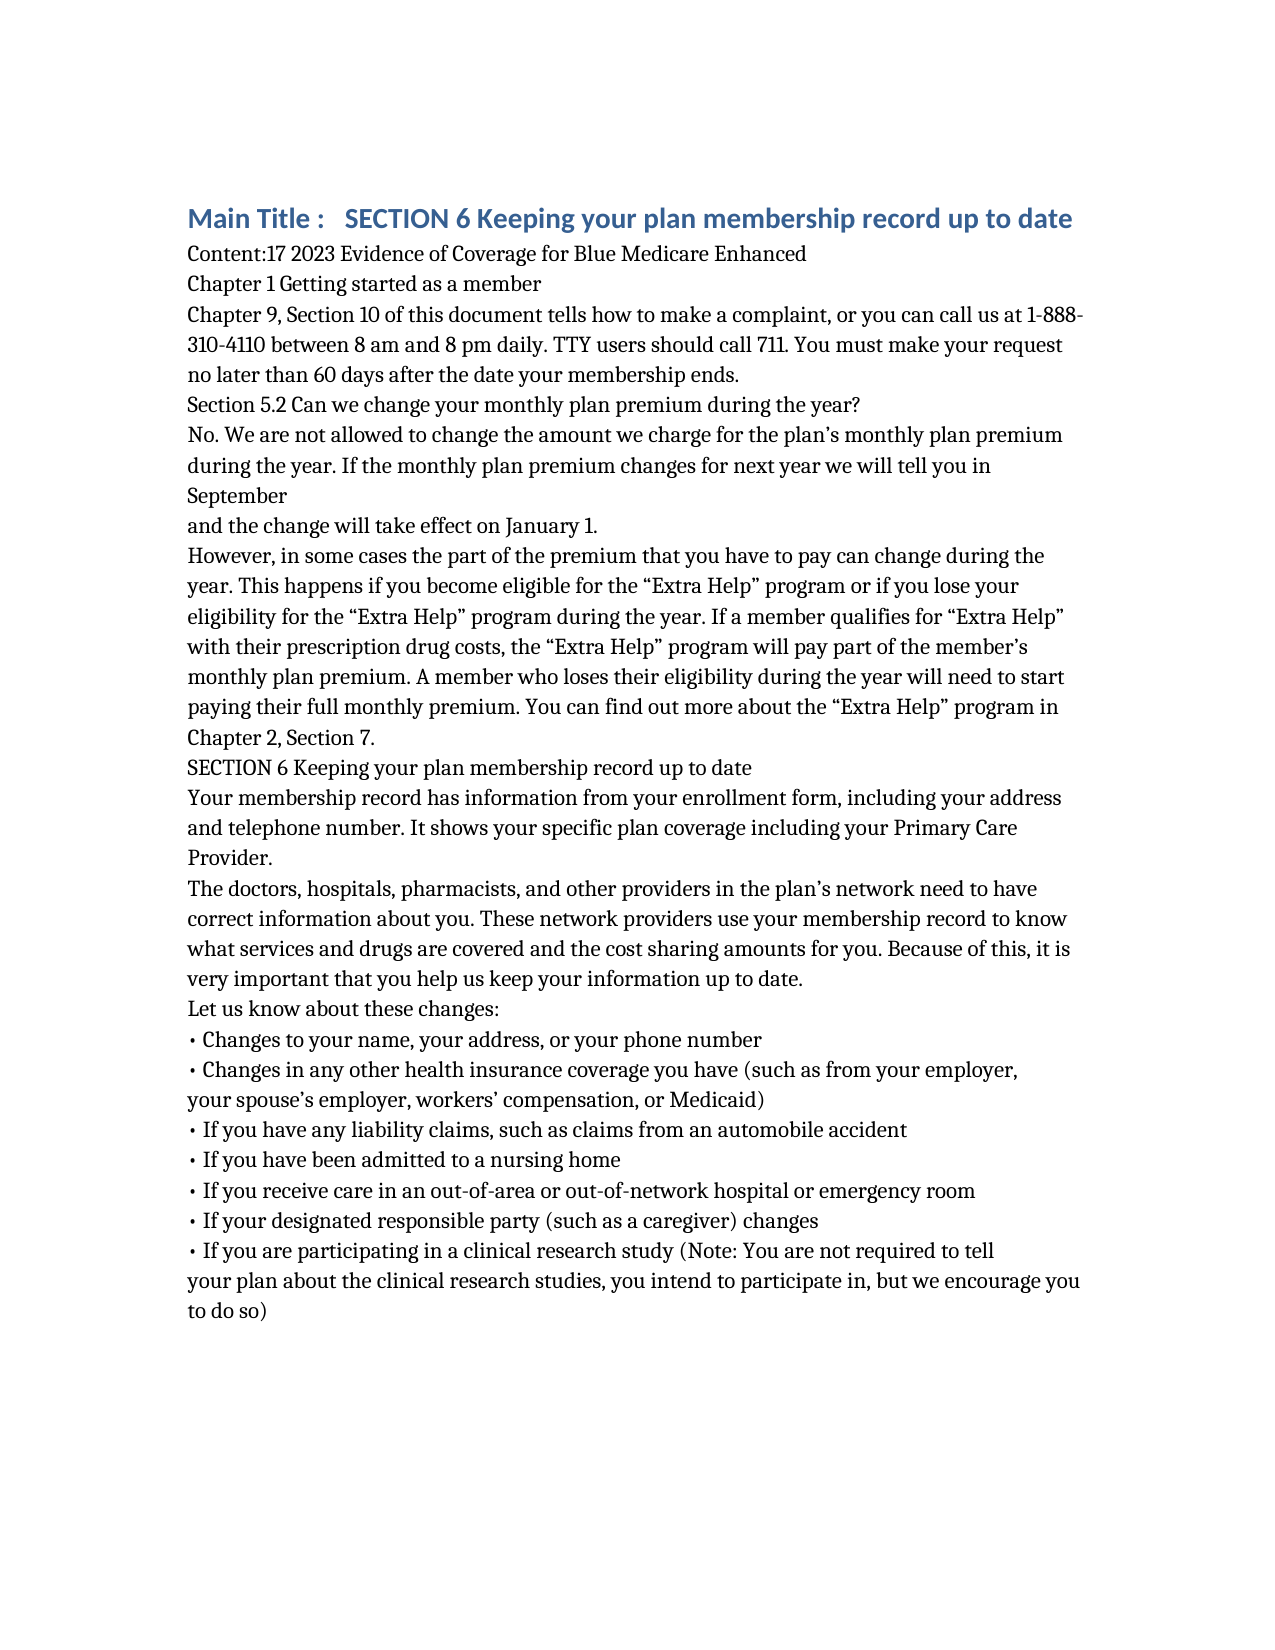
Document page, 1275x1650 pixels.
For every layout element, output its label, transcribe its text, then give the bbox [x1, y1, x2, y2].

text Content:17 2023 Evidence of Coverage for Blue Medicare Enhanced Chapter 1 Getting started as a member Chapter 9, Section 10 of this document tells how to make a complaint, or you can call us at 1-888- 310-4110 between 8 am and 8 pm daily. TTY users should call 711. You must make your request no later than 60 days after the date your membership ends. Section 5.2 Can we change your monthly plan premium during the year? No. We are not allowed to change the amount we charge for the plan’s monthly plan premium during the year. If the monthly plan premium changes for next year we will tell you in September and the change will take effect on January 1. However, in some cases the part of the premium that you have to pay can change during the year. This happens if you become eligible for the “Extra Help” program or if you lose your eligibility for the “Extra Help” program during the year. If a member qualifies for “Extra Help” with their prescription drug costs, the “Extra Help” program will pay part of the member’s monthly plan premium. A member who loses their eligibility during the year will need to start paying their full monthly premium. You can find out more about the “Extra Help” program in Chapter 2, Section 7. SECTION 6 Keeping your plan membership record up to date Your membership record has information from your enrollment form, including your address and telephone number. It shows your specific plan coverage including your Primary Care Provider. The doctors, hospitals, pharmacists, and other providers in the plan’s network need to have correct information about you. These network providers use your membership record to know what services and drugs are covered and the cost sharing amounts for you. Because of this, it is very important that you help us keep your information up to date. Let us know about these changes: • Changes to your name, your address, or your phone number • Changes in any other health insurance coverage you have (such as from your employer, your spouse’s employer, workers’ compensation, or Medicaid) • If you have any liability claims, such as claims from an automobile accident • If you have been admitted to a nursing home • If you receive care in an out-of-area or out-of-network hospital or emergency room • If your designated responsible party (such as a caregiver) changes • If you are participating in a clinical research study (Note: You are not required to tell your plan about the clinical research studies, you intend to participate in, but we encourage you to do so) [187, 241, 1087, 1324]
subtitle Main Title : SECTION 6 Keeping your plan membership record up to date [187, 200, 1087, 236]
